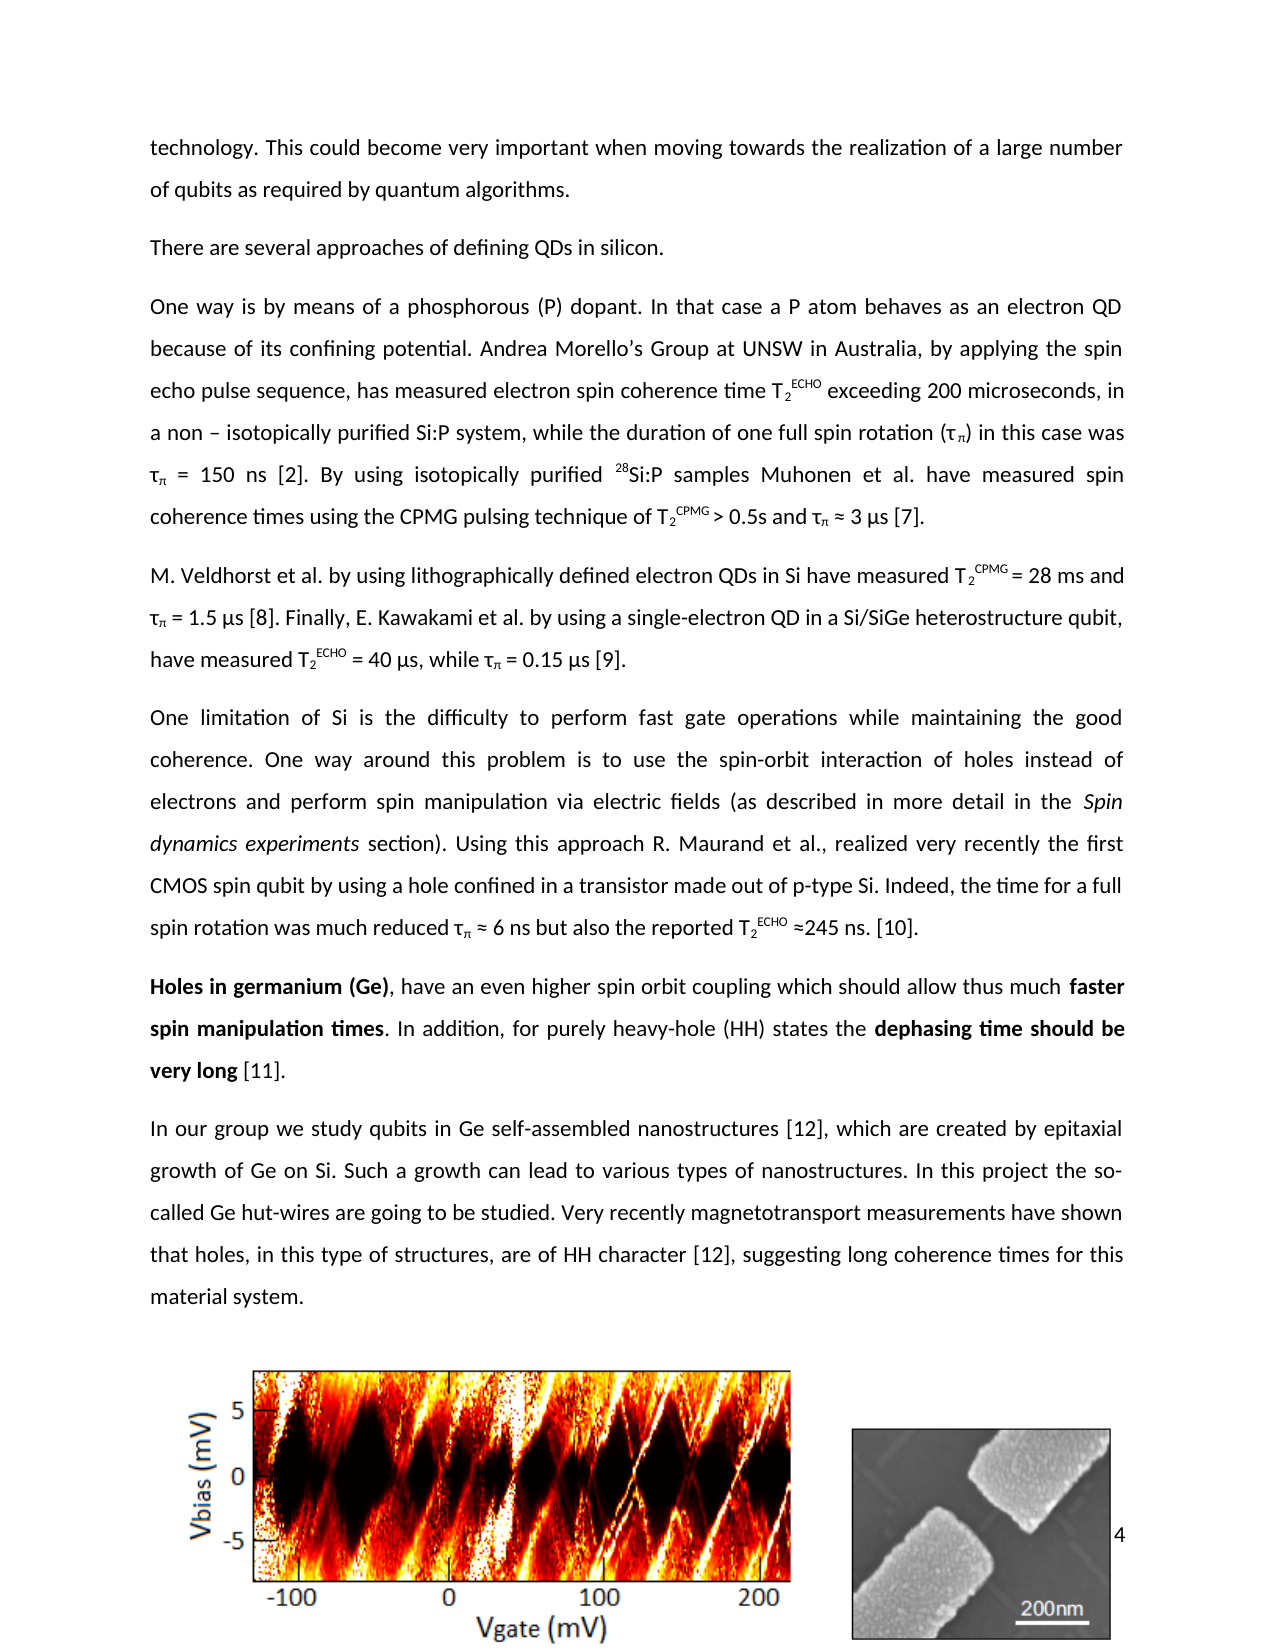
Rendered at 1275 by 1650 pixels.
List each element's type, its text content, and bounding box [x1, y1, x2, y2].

picture [181, 1345, 840, 1650]
text One limitation of Si is the difficulty to perform fast gate operations while maintaining the good coherence. One way around this problem is to use the spin-orbit interaction of holes instead of electrons and perform spin manipulation via electric fields (as described in more detail in the Spin dynamics experiments section). Using this approach R. Maurand et al., realized very recently the first CMOS spin qubit by using a hole confined in a transistor made out of p-type Si. Indeed, the time for a full spin rotation was much reduced τπ ≈ 6 ns but also the reported T2ECHO ≈245 ns. [10]. [150, 703, 1125, 941]
text M. Veldhorst et al. by using lithographically defined electron QDs in Si have measured T2CPMG = 28 ms and τπ = 1.5 μs [8]. Finally, E. Kawakami et al. by using a single-electron QD in a Si/SiGe heterostructure qubit, have measured T2ECHO = 40 μs, while τπ = 0.15 μs [9]. [150, 561, 1125, 673]
text One way is by means of a phosphorous (P) dopant. In that case a P atom behaves as an electron QD because of its confining potential. Andrea Morello’s Group at UNSW in Australia, by applying the spin echo pulse sequence, has measured electron spin coherence time T2ECHO exceeding 200 microseconds, in a non – isotopically purified Si:P system, while the duration of one full spin rotation (τπ) in this case was τπ = 150 ns [2]. By using isotopically purified 28Si:P samples Muhonen et al. have measured spin coherence times using the CPMG pulsing technique of T2CPMG > 0.5s and τπ ≈ 3 μs [7]. [150, 292, 1125, 530]
picture [848, 1426, 1115, 1644]
text There are several approaches of defining QDs in silicon. [150, 233, 1125, 262]
text In our group we study qubits in Ge self-assembled nanostructures [12], which are created by epitaxial growth of Ge on Si. Such a growth can lead to various types of nanostructures. In this project the so-called Ge hut-wires are going to be studied. Very recently magnetotransport measurements have shown that holes, in this type of structures, are of HH character [12], suggesting long coherence times for this material system. [150, 1114, 1125, 1310]
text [150, 133, 1125, 203]
text Holes in germanium (Ge), have an even higher spin orbit coupling which should allow thus much faster spin manipulation times. In addition, for purely heavy-hole (HH) states the dephasing time should be very long [11]. [150, 972, 1125, 1084]
